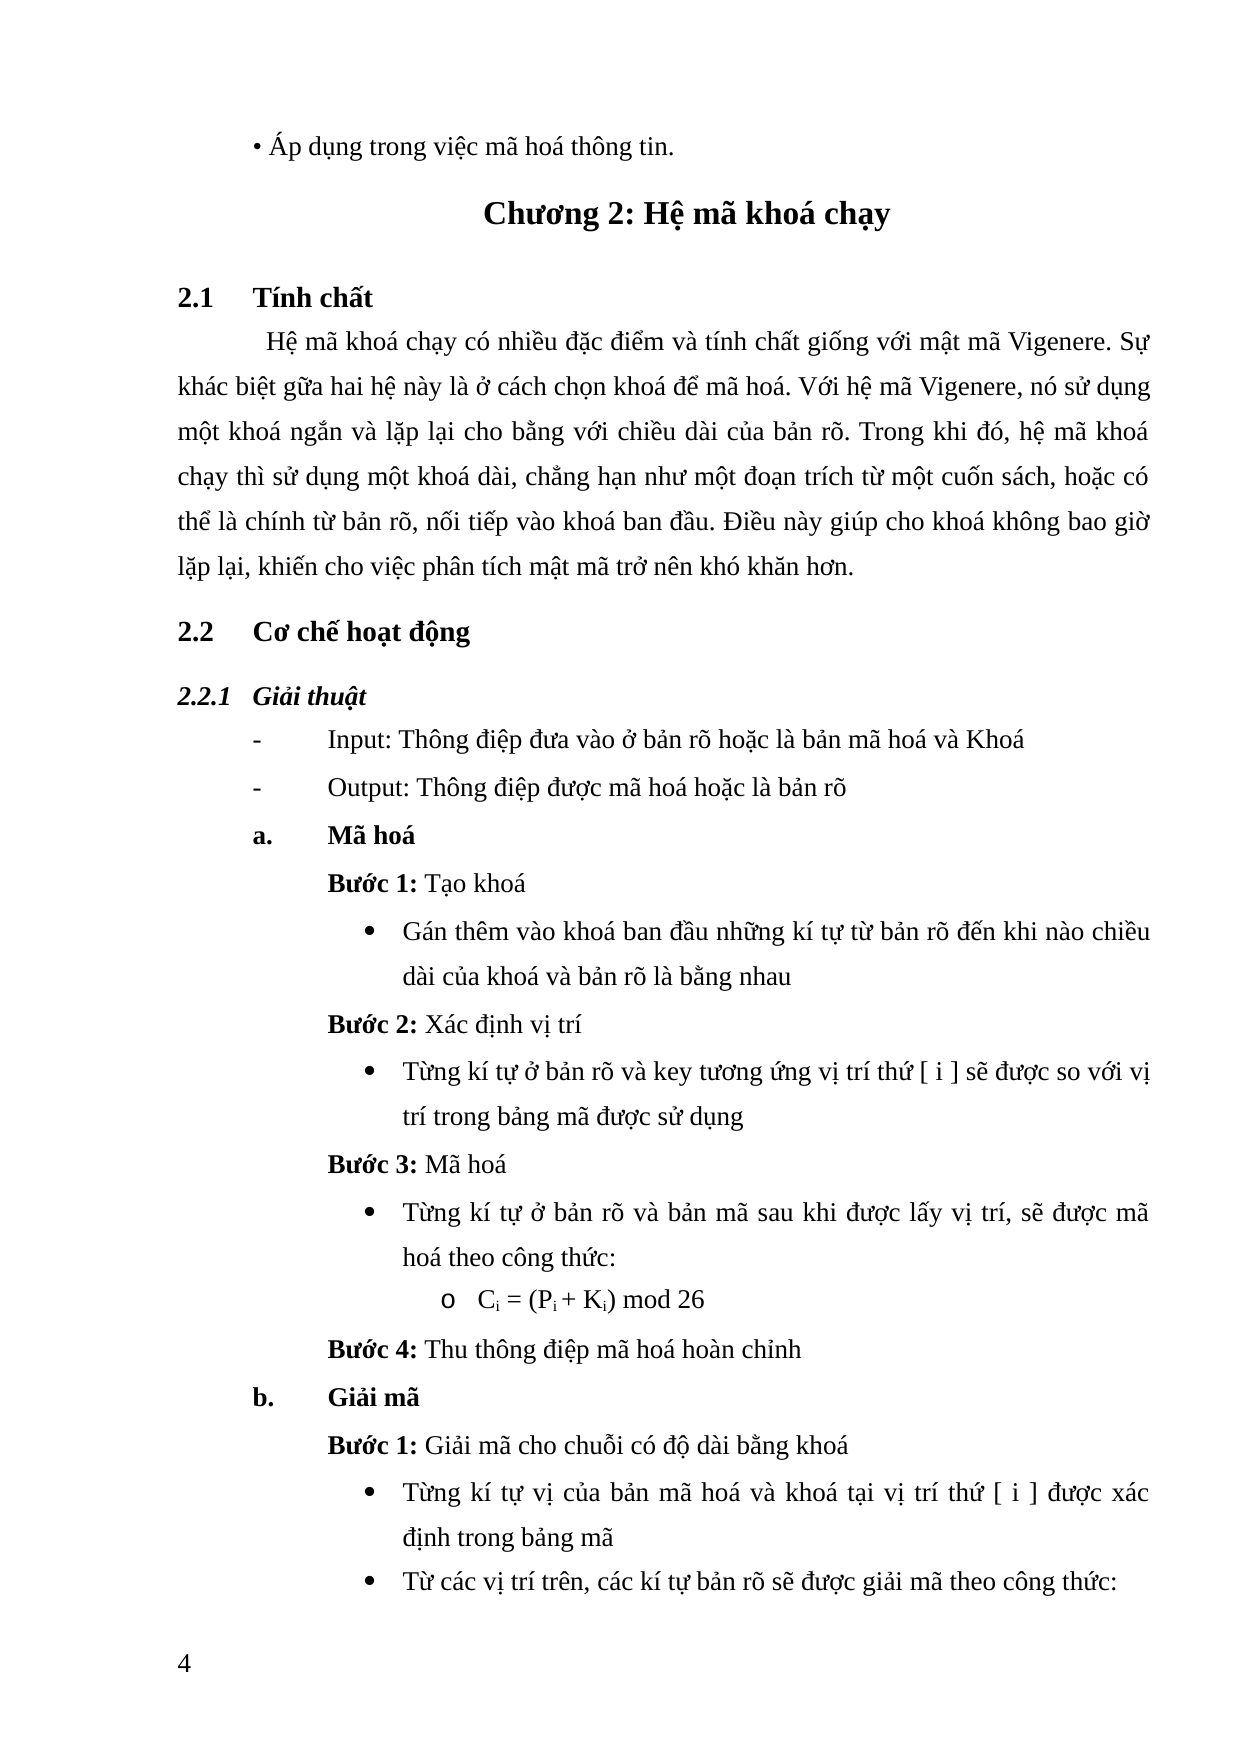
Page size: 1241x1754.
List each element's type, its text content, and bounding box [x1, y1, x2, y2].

subtitle 2.1 Tính chất [177, 278, 1152, 316]
text Hệ mã khoá chạy có nhiều đặc điểm và tính chất giống với mật mã Vigenere. Sự khác biệt gữa hai hệ này là ở cách chọn khoá để mã hoá. Với hệ mã Vigenere, nó sử dụng một khoá ngắn và lặp lại cho bằng với chiều dài của bản rõ. Trong khi đó, hệ mã khoá chạy thì sử dụng một khoá dài, chẳng hạn như một đoạn trích từ một cuốn sách, hoặc có thể là chính từ bản rõ, nối tiếp vào khoá ban đầu. Điều này giúp cho khoá không bao giờ lặp lại, khiến cho việc phân tích mật mã trở nên khó khăn hơn. [177, 322, 1152, 585]
text Bước 4: Thu thông điệp mã hoá hoàn chỉnh [252, 1330, 1152, 1367]
text Bước 3: Mã hoá [252, 1145, 1152, 1183]
text a. Mã hoá [177, 816, 1152, 854]
text • Áp dụng trong việc mã hoá thông tin. [177, 127, 1152, 164]
list Từng kí tự ở bản rõ và bản mã sau khi được lấy vị trí, sẽ được mã hoá theo công thức: [365, 1193, 1152, 1276]
text Bước 1: Tạo khoá [177, 864, 1152, 901]
text Bước 1: Giải mã cho chuỗi có độ dài bằng khoá [252, 1426, 1152, 1463]
list Từng kí tự vị của bản mã hoá và khoá tại vị trí thứ [ i ] được xác định trong bảng mã [365, 1473, 1152, 1556]
text - Input: Thông điệp đưa vào ở bản rõ hoặc là bản mã hoá và Khoá [177, 721, 1152, 758]
text b. Giải mã [252, 1378, 1152, 1415]
text - Output: Thông điệp được mã hoá hoặc là bản rõ [177, 768, 1152, 806]
text Bước 2: Xác định vị trí [252, 1004, 1152, 1042]
subtitle 2.2 Cơ chế hoạt động [177, 612, 1152, 649]
list Ci = (Pi + Ki) mod 26 [440, 1282, 1152, 1319]
subtitle Chương 2: Hệ mã khoá chạy [222, 175, 1152, 250]
list Gán thêm vào khoá ban đầu những kí tự từ bản rõ đến khi nào chiều dài của khoá và bản rõ là bằng nhau [365, 912, 1152, 994]
subtitle 2.2.1 Giải thuật [177, 677, 1152, 714]
list Từng kí tự ở bản rõ và key tương ứng vị trí thứ [ i ] sẽ được so với vị trí trong bảng mã được sử dụng [365, 1052, 1152, 1135]
list Từ các vị trí trên, các kí tự bản rõ sẽ được giải mã theo công thức: [365, 1562, 1152, 1599]
